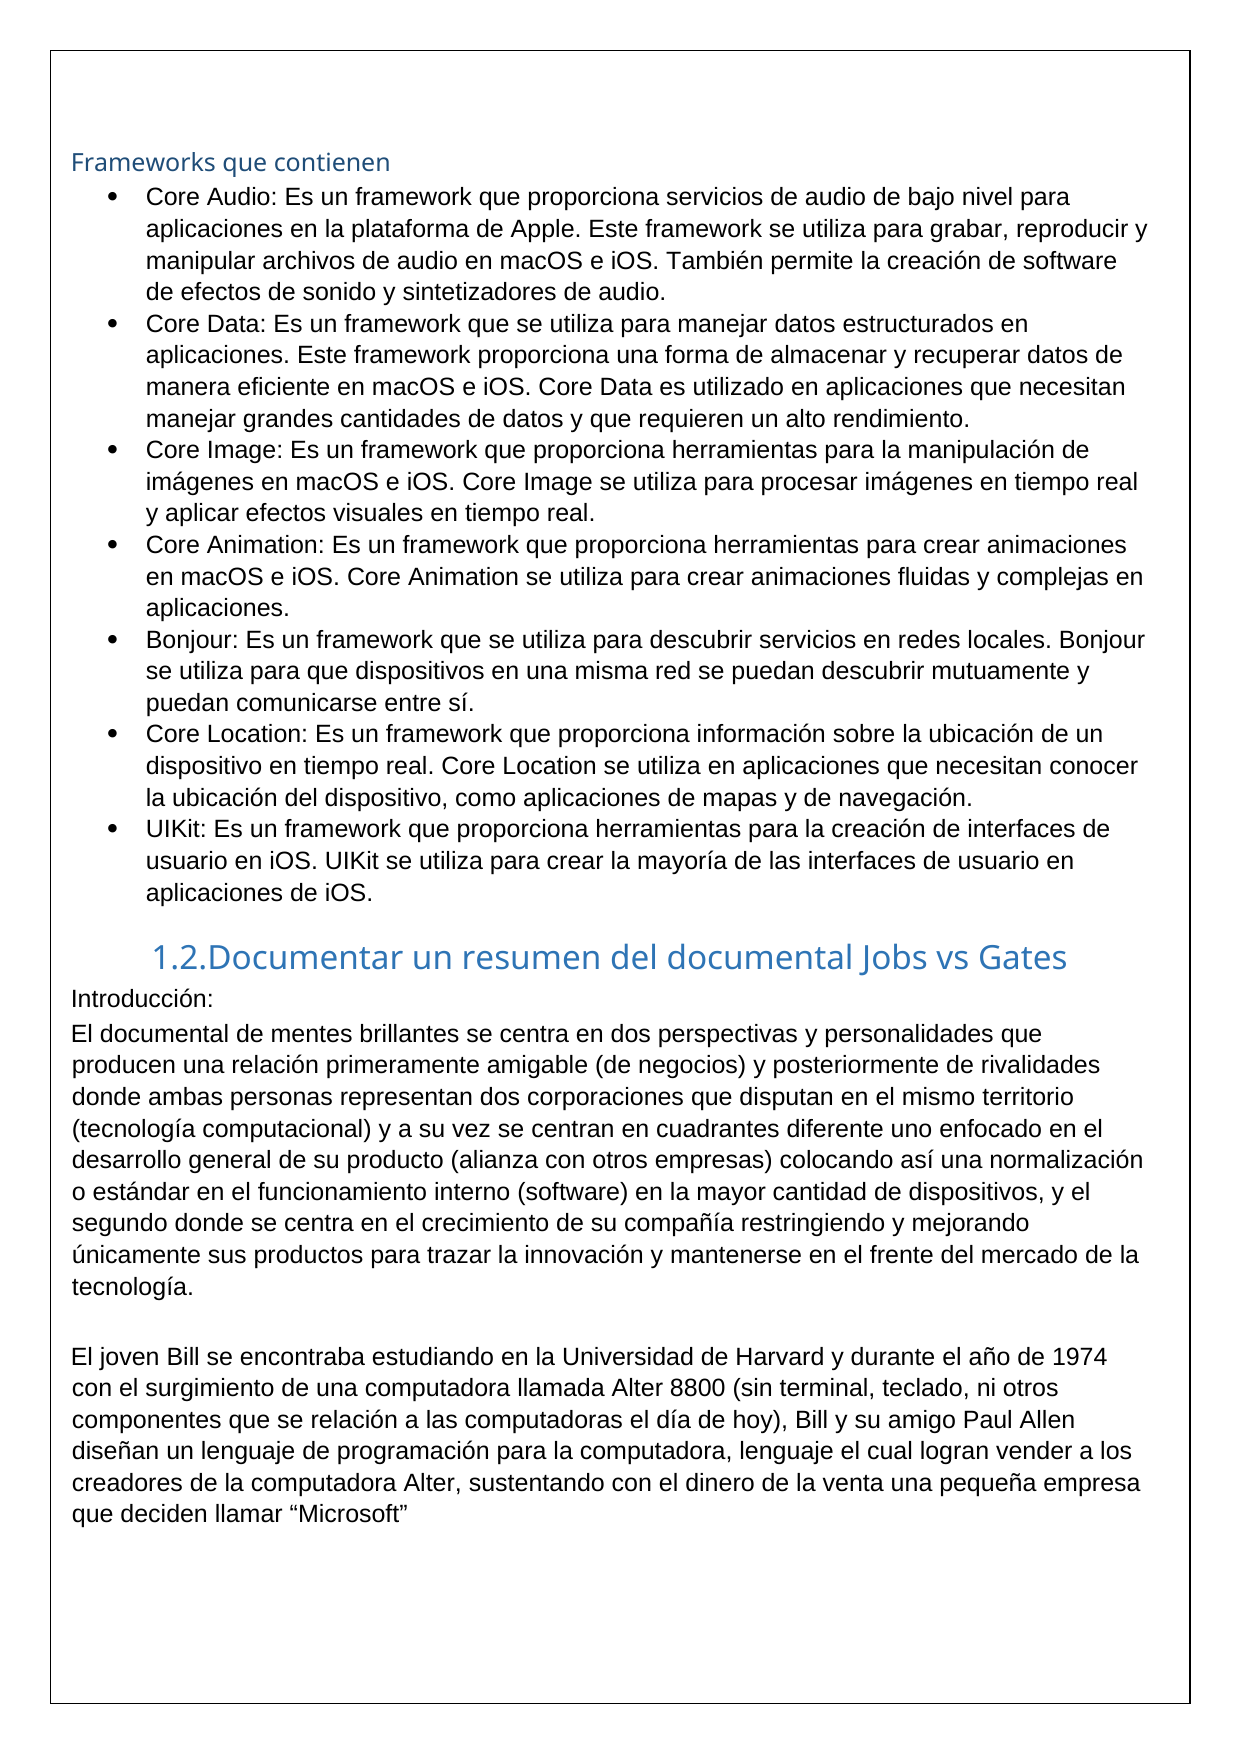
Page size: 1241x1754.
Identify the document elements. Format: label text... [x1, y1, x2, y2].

list Core Data: Es un framework que se utiliza para manejar datos estructurados en aplicaciones. Este framework proporciona una forma de almacenar y recuperar datos de manera eficiente en macOS e iOS. Core Data es utilizado en aplicaciones que necesitan manejar grandes cantidades de datos y que requieren un alto rendimiento. [108, 309, 1149, 432]
text Introducción: [71, 984, 1149, 1013]
text El joven Bill se encontraba estudiando en la Universidad de Harvard y durante el año de 1974 con el surgimiento de una computadora llamada Alter 8800 (sin terminal, teclado, ni otros componentes que se relación a las computadoras el día de hoy), Bill y su amigo Paul Allen diseñan un lenguaje de programación para la computadora, lenguaje el cual logran vender a los creadores de la computadora Alter, sustentando con el dinero de la venta una pequeña empresa que deciden llamar “Microsoft” [71, 1341, 1149, 1528]
list Bonjour: Es un framework que se utiliza para descubrir servicios en redes locales. Bonjour se utiliza para que dispositivos en una misma red se puedan descubrir mutuamente y puedan comunicarse entre sí. [108, 625, 1149, 717]
text El documental de mentes brillantes se centra en dos perspectivas y personalidades que producen una relación primeramente amigable (de negocios) y posteriormente de rivalidades donde ambas personas representan dos corporaciones que disputan en el mismo territorio (tecnología computacional) y a su vez se centran en cuadrantes diferente uno enfocado en el desarrollo general de su producto (alianza con otros empresas) colocando así una normalización o estándar en el funcionamiento interno (software) en la mayor cantidad de dispositivos, y el segundo donde se centra en el crecimiento de su compañía restringiendo y mejorando únicamente sus productos para trazar la innovación y mantenerse en el frente del mercado de la tecnología. [71, 1019, 1149, 1300]
subtitle 1.2.Documentar un resumen del documental Jobs vs Gates [71, 934, 1149, 979]
list UIKit: Es un framework que proporciona herramientas para la creación de interfaces de usuario en iOS. UIKit se utiliza para crear la mayoría de las interfaces de usuario en aplicaciones de iOS. [108, 814, 1149, 906]
list Core Animation: Es un framework que proporciona herramientas para crear animaciones en macOS e iOS. Core Animation se utiliza para crear animaciones fluidas y complejas en aplicaciones. [108, 530, 1149, 622]
list Core Audio: Es un framework que proporciona servicios de audio de bajo nivel para aplicaciones en la plataforma de Apple. Este framework se utiliza para grabar, reproducir y manipular archivos de audio en macOS e iOS. También permite la creación de software de efectos de sonido y sintetizadores de audio. [108, 182, 1149, 306]
list Core Image: Es un framework que proporciona herramientas para la manipulación de imágenes en macOS e iOS. Core Image se utiliza para procesar imágenes en tiempo real y aplicar efectos visuales en tiempo real. [108, 435, 1149, 527]
list Core Location: Es un framework que proporciona información sobre la ubicación de un dispositivo en tiempo real. Core Location se utiliza en aplicaciones que necesitan conocer la ubicación del dispositivo, como aplicaciones de mapas y de navegación. [108, 719, 1149, 811]
subtitle Frameworks que contienen [71, 145, 1149, 179]
